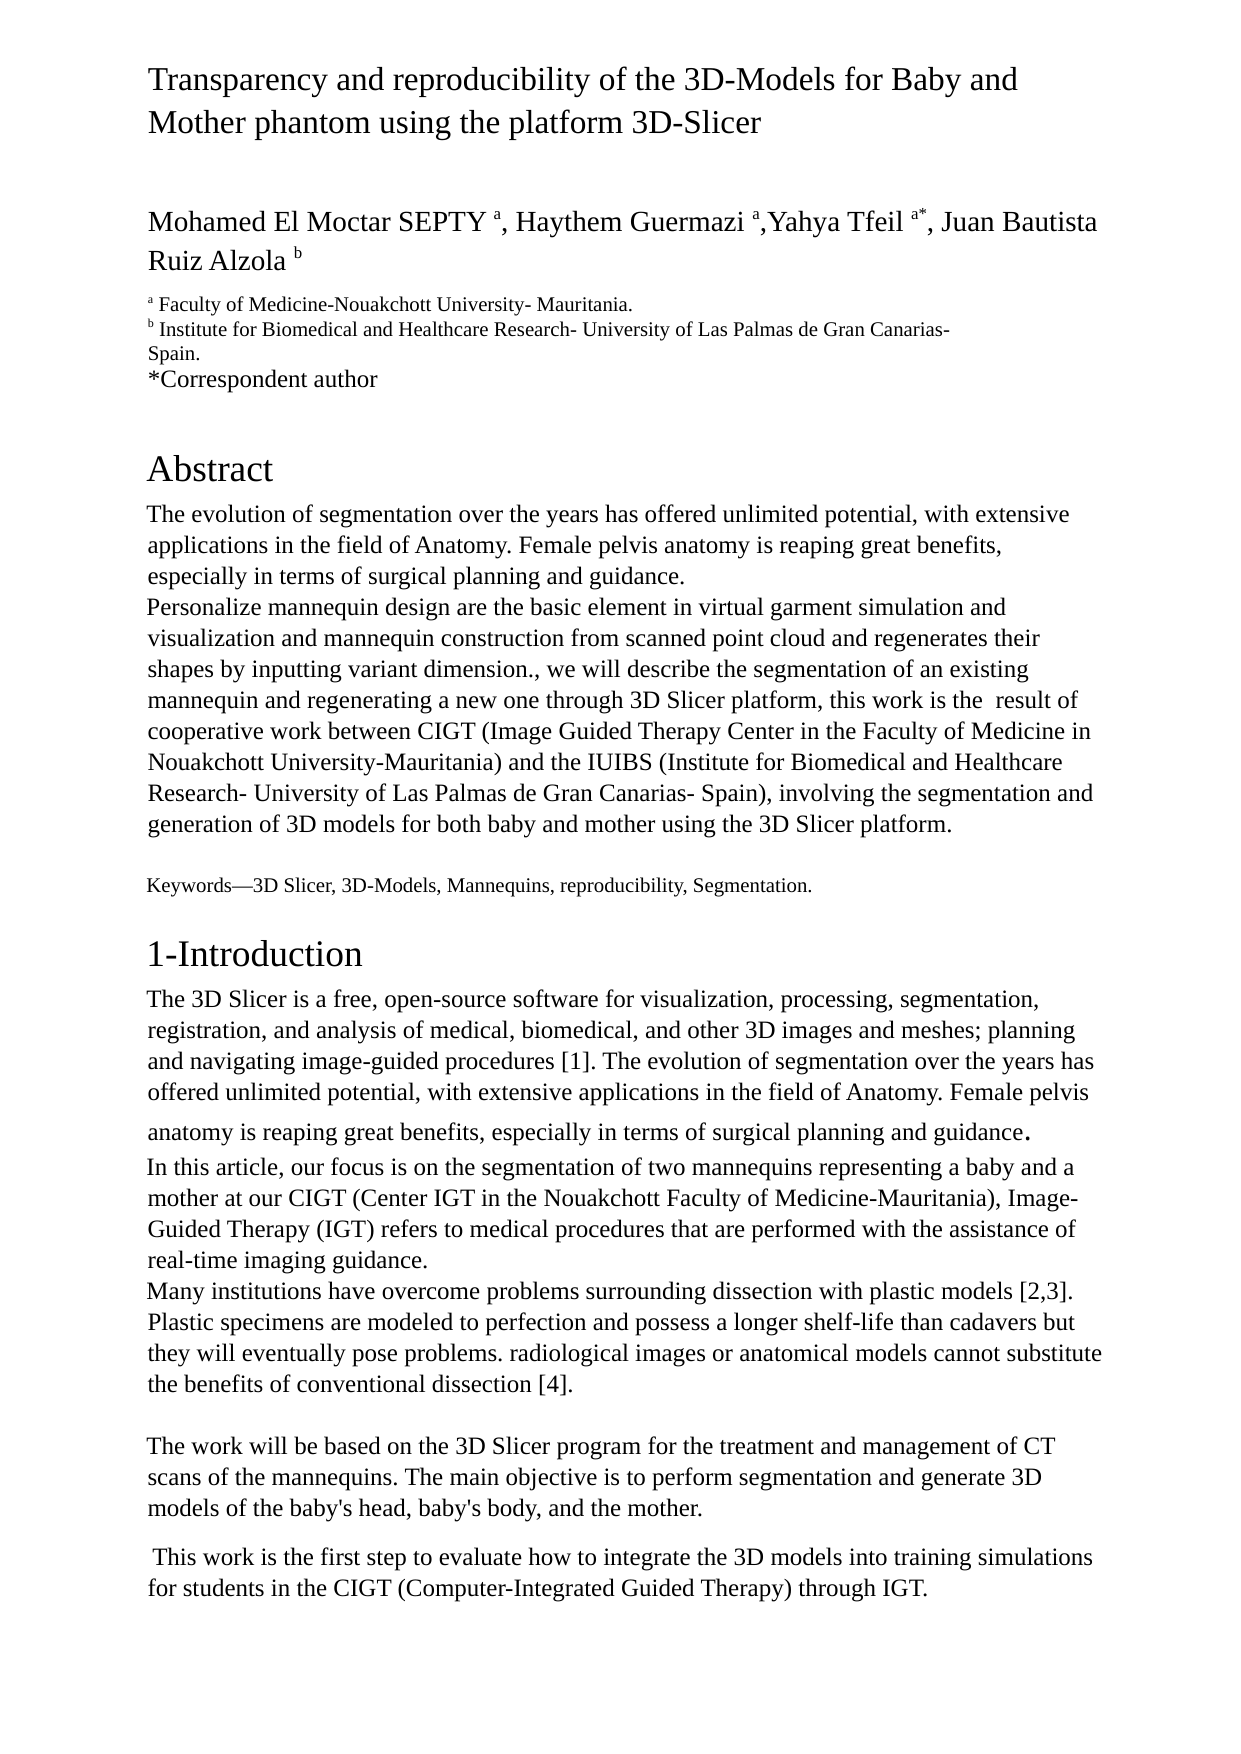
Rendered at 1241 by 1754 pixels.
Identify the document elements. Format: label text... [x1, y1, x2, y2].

text The work will be based on the 3D Slicer program for the treatment and management of CT scans of the mannequins. The main objective is to perform segmentation and generate 3D models of the baby's head, baby's body, and the mother. [146, 1431, 1107, 1522]
text b Institute for Biomedical and Healthcare Research- University of Las Palmas de Gran Canarias- Spain. [148, 316, 996, 364]
text Personalize mannequin design are the basic element in virtual garment simulation and visualization and mannequin construction from scanned point cloud and regenerates their shapes by inputting variant dimension., we will describe the segmentation of an existing mannequin and regenerating a new one through 3D Slicer platform, this work is the result of cooperative work between CIGT (Image Guided Therapy Center in the Faculty of Medicine in Nouakchott University-Mauritania) and the IUIBS (Institute for Biomedical and Healthcare Research- University of Las Palmas de Gran Canarias- Spain), involving the segmentation and generation of 3D models for both baby and mother using the 3D Slicer platform. [146, 592, 1107, 838]
text Transparency and reproducibility of the 3D-Models for Baby and Mother phantom using the platform 3D-Slicer [148, 59, 1111, 141]
text Many institutions have overcome problems surrounding dissection with plastic models [2,3]. Plastic specimens are modeled to perfection and possess a longer shelf-life than cadavers but they will eventually pose problems. radiological images or anatomical models cannot substitute the benefits of conventional dissection [4]. [146, 1276, 1107, 1398]
subtitle 1-Introduction [146, 931, 1111, 974]
text This work is the first step to evaluate how to integrate the 3D models into training simulations for students in the CIGT (Computer-Integrated Guided Therapy) through IGT. [146, 1542, 1107, 1602]
text Keywords—3D Slicer, 3D-Models, Mannequins, reproducibility, Segmentation. [146, 873, 1107, 897]
subtitle Abstract [146, 446, 1111, 489]
text In this article, our focus is on the segmentation of two mannequins representing a baby and a mother at our CIGT (Center IGT in the Nouakchott Faculty of Medicine-Mauritania), Image-Guided Therapy (IGT) refers to medical procedures that are performed with the assistance of real-time imaging guidance. [146, 1152, 1107, 1273]
text The 3D Slicer is a free, open-source software for visualization, processing, segmentation, registration, and analysis of medical, biomedical, and other 3D images and meshes; planning and navigating image-guided procedures [1]. The evolution of segmentation over the years has offered unlimited potential, with extensive applications in the field of Anatomy. Female pelvis anatomy is reaping great benefits, especially in terms of surgical planning and guidance. [146, 984, 1107, 1148]
text The evolution of segmentation over the years has offered unlimited potential, with extensive applications in the field of Anatomy. Female pelvis anatomy is reaping great benefits, especially in terms of surgical planning and guidance. [146, 499, 1107, 590]
text Mohamed El Moctar SEPTY a, Haythem Guermazi a,Yahya Tfeil a*, Juan Bautista Ruiz Alzola b [148, 204, 1108, 277]
text *Correspondent author [148, 364, 996, 393]
text a Faculty of Medicine-Nouakchott University- Mauritania. [148, 292, 996, 316]
